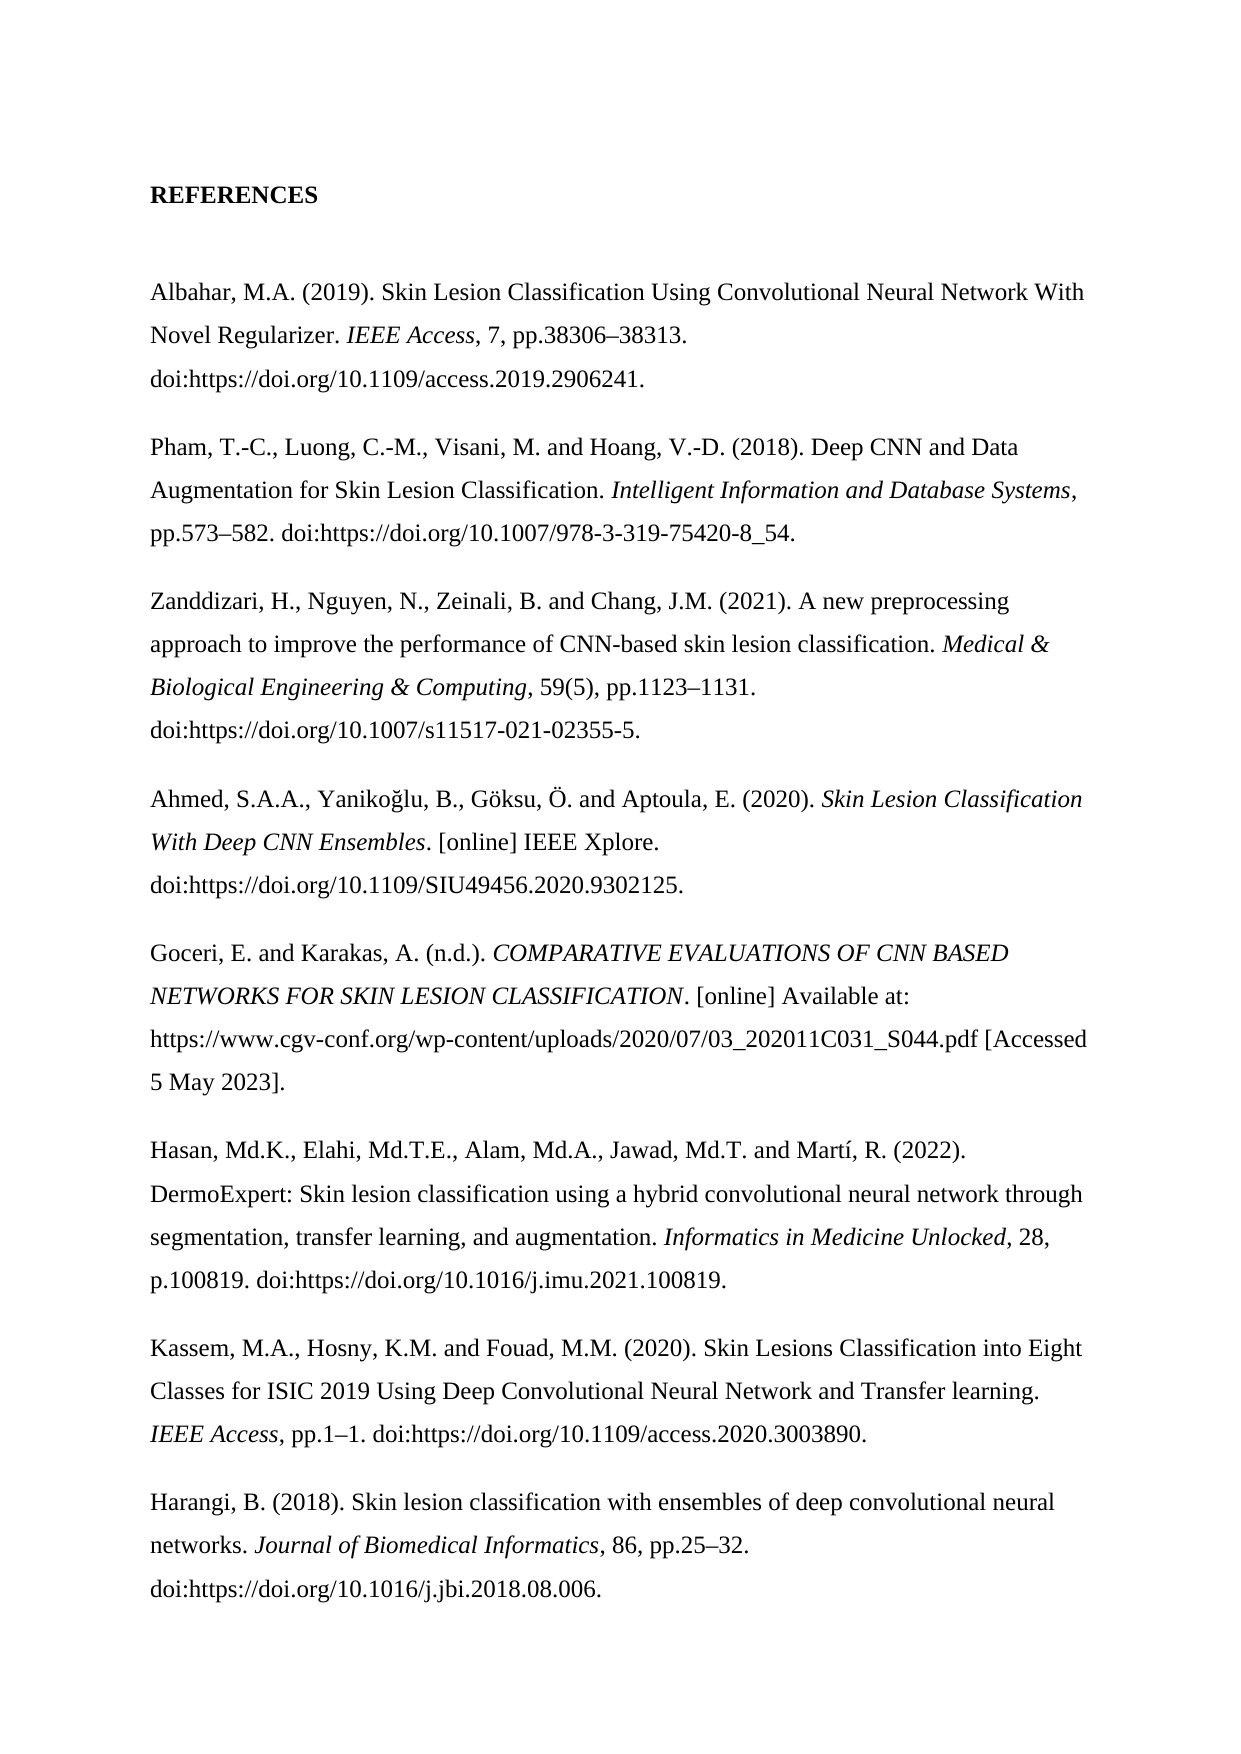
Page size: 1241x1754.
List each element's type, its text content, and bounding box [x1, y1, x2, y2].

text Albahar, M.A. (2019). Skin Lesion Classification Using Convolutional Neural Network With Novel Regularizer. IEEE Access, 7, pp.38306–38313. doi:https://doi.org/10.1109/access.2019.2906241. [150, 277, 1090, 392]
text Hasan, Md.K., Elahi, Md.T.E., Alam, Md.A., Jawad, Md.T. and Martí, R. (2022). DermoExpert: Skin lesion classification using a hybrid convolutional neural network through segmentation, transfer learning, and augmentation. Informatics in Medicine Unlocked, 28, p.100819. doi:https://doi.org/10.1016/j.imu.2021.100819. [150, 1136, 1090, 1294]
text Ahmed, S.A.A., Yanikoğlu, B., Göksu, Ö. and Aptoula, E. (2020). Skin Lesion Classification With Deep CNN Ensembles. [online] IEEE Xplore. doi:https://doi.org/10.1109/SIU49456.2020.9302125. [150, 784, 1090, 899]
text Kassem, M.A., Hosny, K.M. and Fouad, M.M. (2020). Skin Lesions Classification into Eight Classes for ISIC 2019 Using Deep Convolutional Neural Network and Transfer learning. IEEE Access, pp.1–1. doi:https://doi.org/10.1109/access.2020.3003890. [150, 1333, 1090, 1448]
text Zanddizari, H., Nguyen, N., Zeinali, B. and Chang, J.M. (2021). A new preprocessing approach to improve the performance of CNN-based skin lesion classification. Medical & Biological Engineering & Computing, 59(5), pp.1123–1131. doi:https://doi.org/10.1007/s11517-021-02355-5. [150, 586, 1090, 744]
text REFERENCES [150, 181, 1090, 209]
text Pham, T.-C., Luong, C.-M., Visani, M. and Hoang, V.-D. (2018). Deep CNN and Data Augmentation for Skin Lesion Classification. Intelligent Information and Database Systems, pp.573–582. doi:https://doi.org/10.1007/978-3-319-75420-8_54. [150, 432, 1090, 547]
text Goceri, E. and Karakas, A. (n.d.). COMPARATIVE EVALUATIONS OF CNN BASED NETWORKS FOR SKIN LESION CLASSIFICATION. [online] Available at: https://www.cgv-conf.org/wp-content/uploads/2020/07/03_202011C031_S044.pdf [Accessed 5 May 2023]. [150, 938, 1090, 1096]
text Harangi, B. (2018). Skin lesion classification with ensembles of deep convolutional neural networks. Journal of Biomedical Informatics, 86, pp.25–32. doi:https://doi.org/10.1016/j.jbi.2018.08.006. [150, 1487, 1090, 1602]
